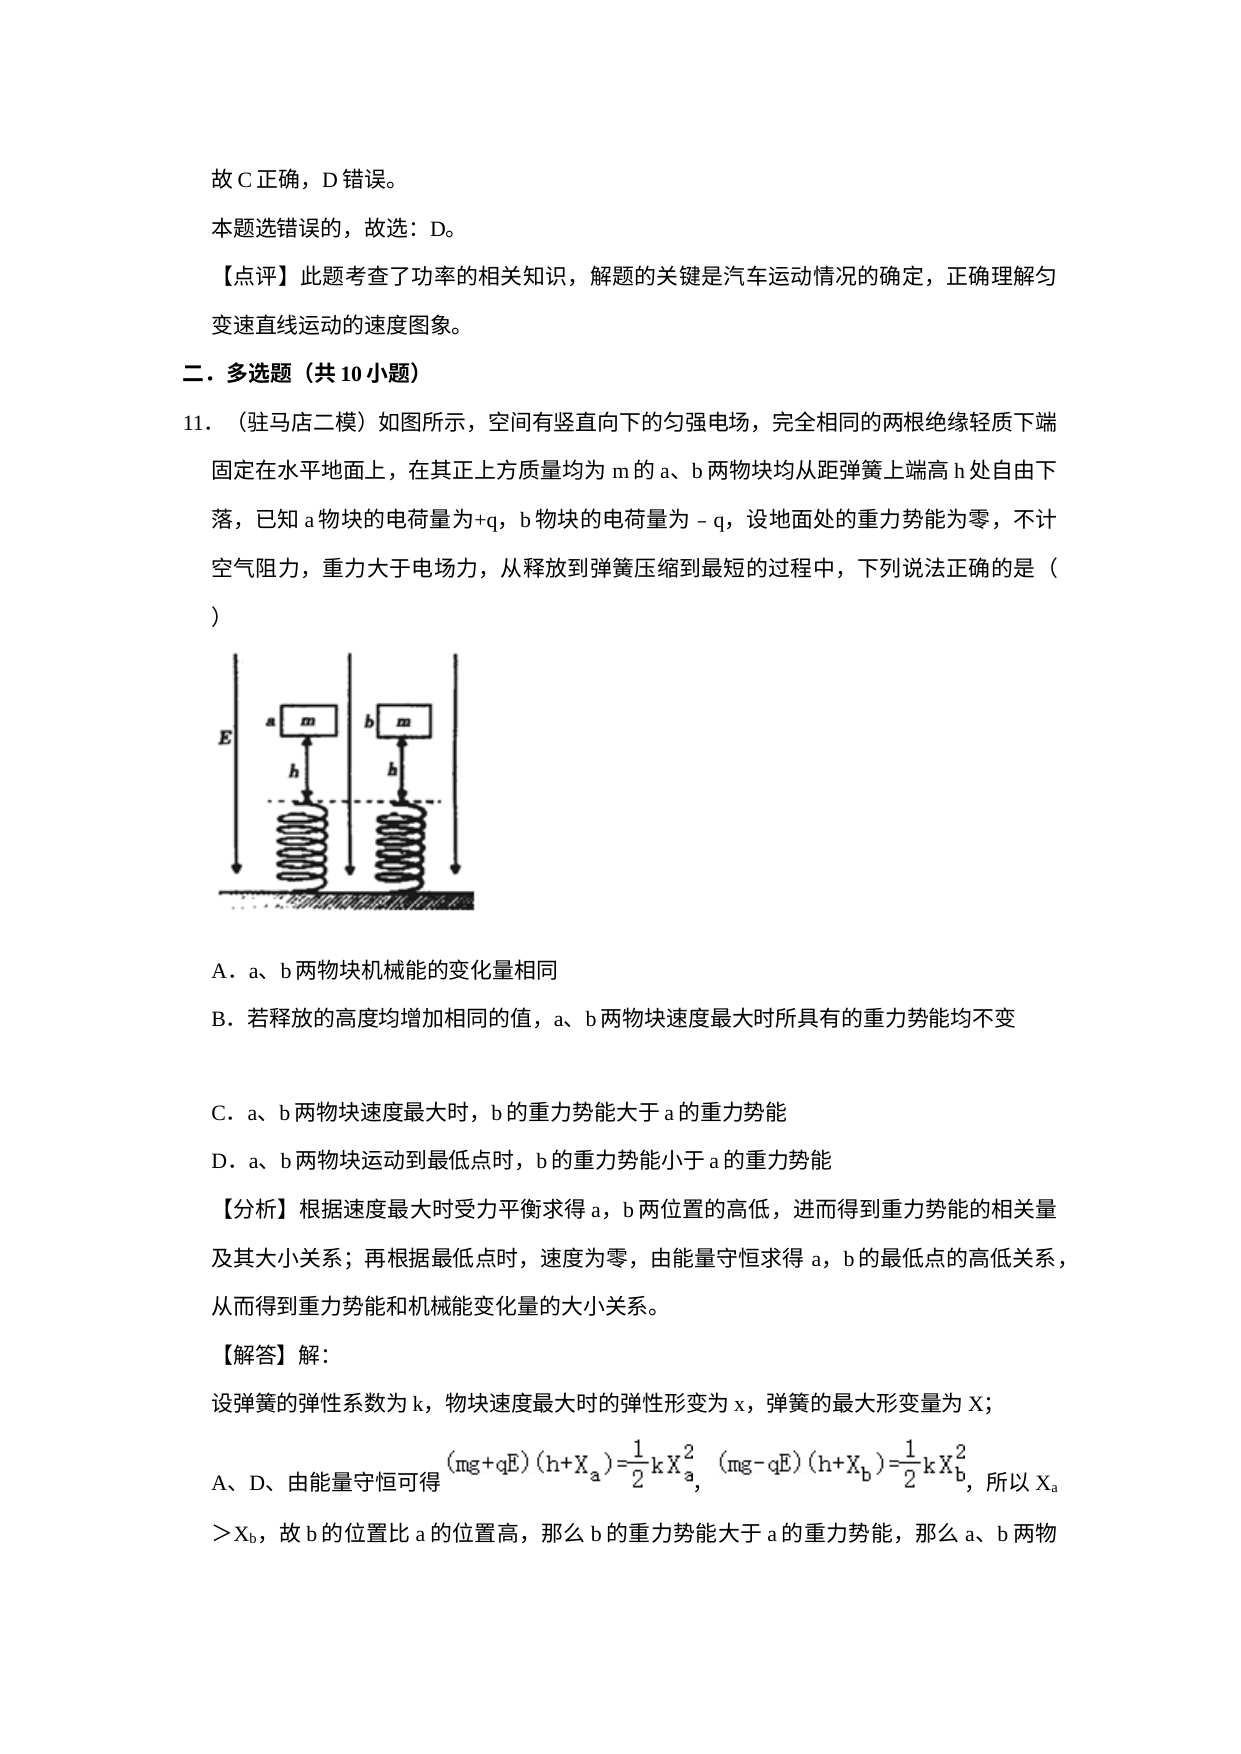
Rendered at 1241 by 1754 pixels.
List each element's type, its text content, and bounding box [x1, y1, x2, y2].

picture [442, 1435, 693, 1491]
text 设弹簧的弹性系数为k，物块速度最大时的弹性形变为x，弹簧的最大形变量为X； [211, 1386, 1058, 1418]
text 本题选错误的，故选：D。 [211, 210, 1058, 243]
text A．a、b两物块机械能的变化量相同 [183, 952, 1058, 985]
picture [714, 1435, 965, 1491]
text D．a、b两物块运动到最低点时，b的重力势能小于a的重力势能 [183, 1143, 1058, 1176]
text B．若释放的高度均增加相同的值，a、b两物块速度最大时所具有的重力势能均不变 [183, 1001, 1058, 1082]
text 【解答】解： [211, 1337, 1058, 1370]
text 【分析】根据速度最大时受力平衡求得a，b两位置的高低，进而得到重力势能的相关量及其大小关系；再根据最低点时，速度为零，由能量守恒求得a，b的最低点的高低关系，从而得到重力势能和机械能变化量的大小关系。 [211, 1191, 1058, 1321]
picture [211, 647, 479, 915]
text C．a、b两物块速度最大时，b的重力势能大于a的重力势能 [183, 1095, 1058, 1127]
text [211, 162, 1058, 194]
text 11．（驻马店二模）如图所示，空间有竖直向下的匀强电场，完全相同的两根绝缘轻质下端固定在水平地面上，在其正上方质量均为m的a、b两物块均从距弹簧上端高h处自由下落，已知a物块的电荷量为+q，b物块的电荷量为﹣q，设地面处的重力势能为零，不计空气阻力，重力大于电场力，从释放到弹簧压缩到最短的过程中，下列说法正确的是（ ） [183, 404, 1058, 632]
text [211, 1434, 1058, 1548]
text 【点评】此题考查了功率的相关知识，解题的关键是汽车运动情况的确定，正确理解匀变速直线运动的速度图象。 [211, 259, 1058, 340]
text 二．多选题（共10小题） [183, 356, 1058, 388]
